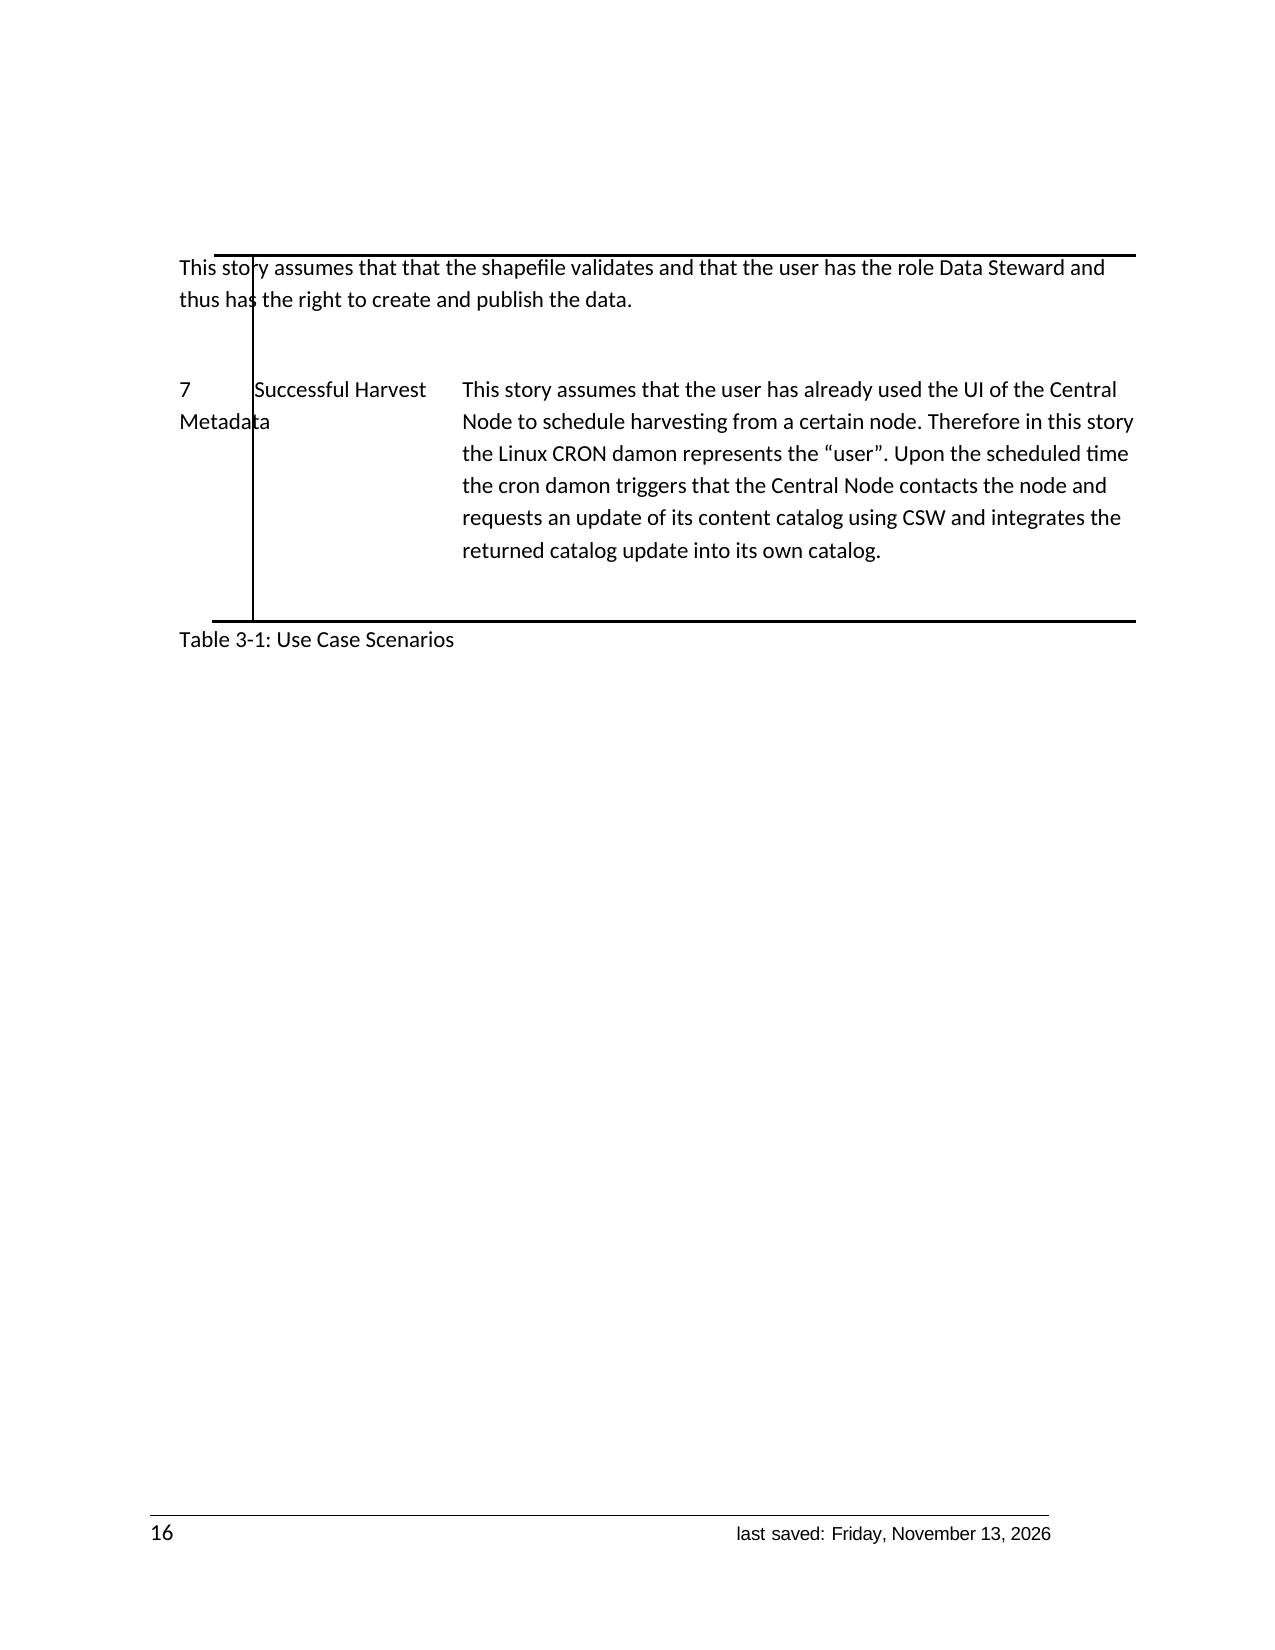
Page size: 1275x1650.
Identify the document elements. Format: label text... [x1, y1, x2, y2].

text This story assumes that that the shapefile validates and that the user has the role Data Steward and thus has the right to create and publish the data. [179, 253, 1139, 313]
text This story assumes that the user has already used the UI of the Central Node to schedule harvesting from a certain node. Therefore in this story the Linux CRON damon represents the “user”. Upon the scheduled time the cron damon triggers that the Central Node contacts the node and requests an update of its content catalog using CSW and integrates the returned catalog update into its own catalog. [462, 375, 1139, 564]
text Table 3-1: Use Case Scenarios [179, 625, 1139, 653]
text 7 Successful Harvest Metadata [179, 375, 455, 435]
